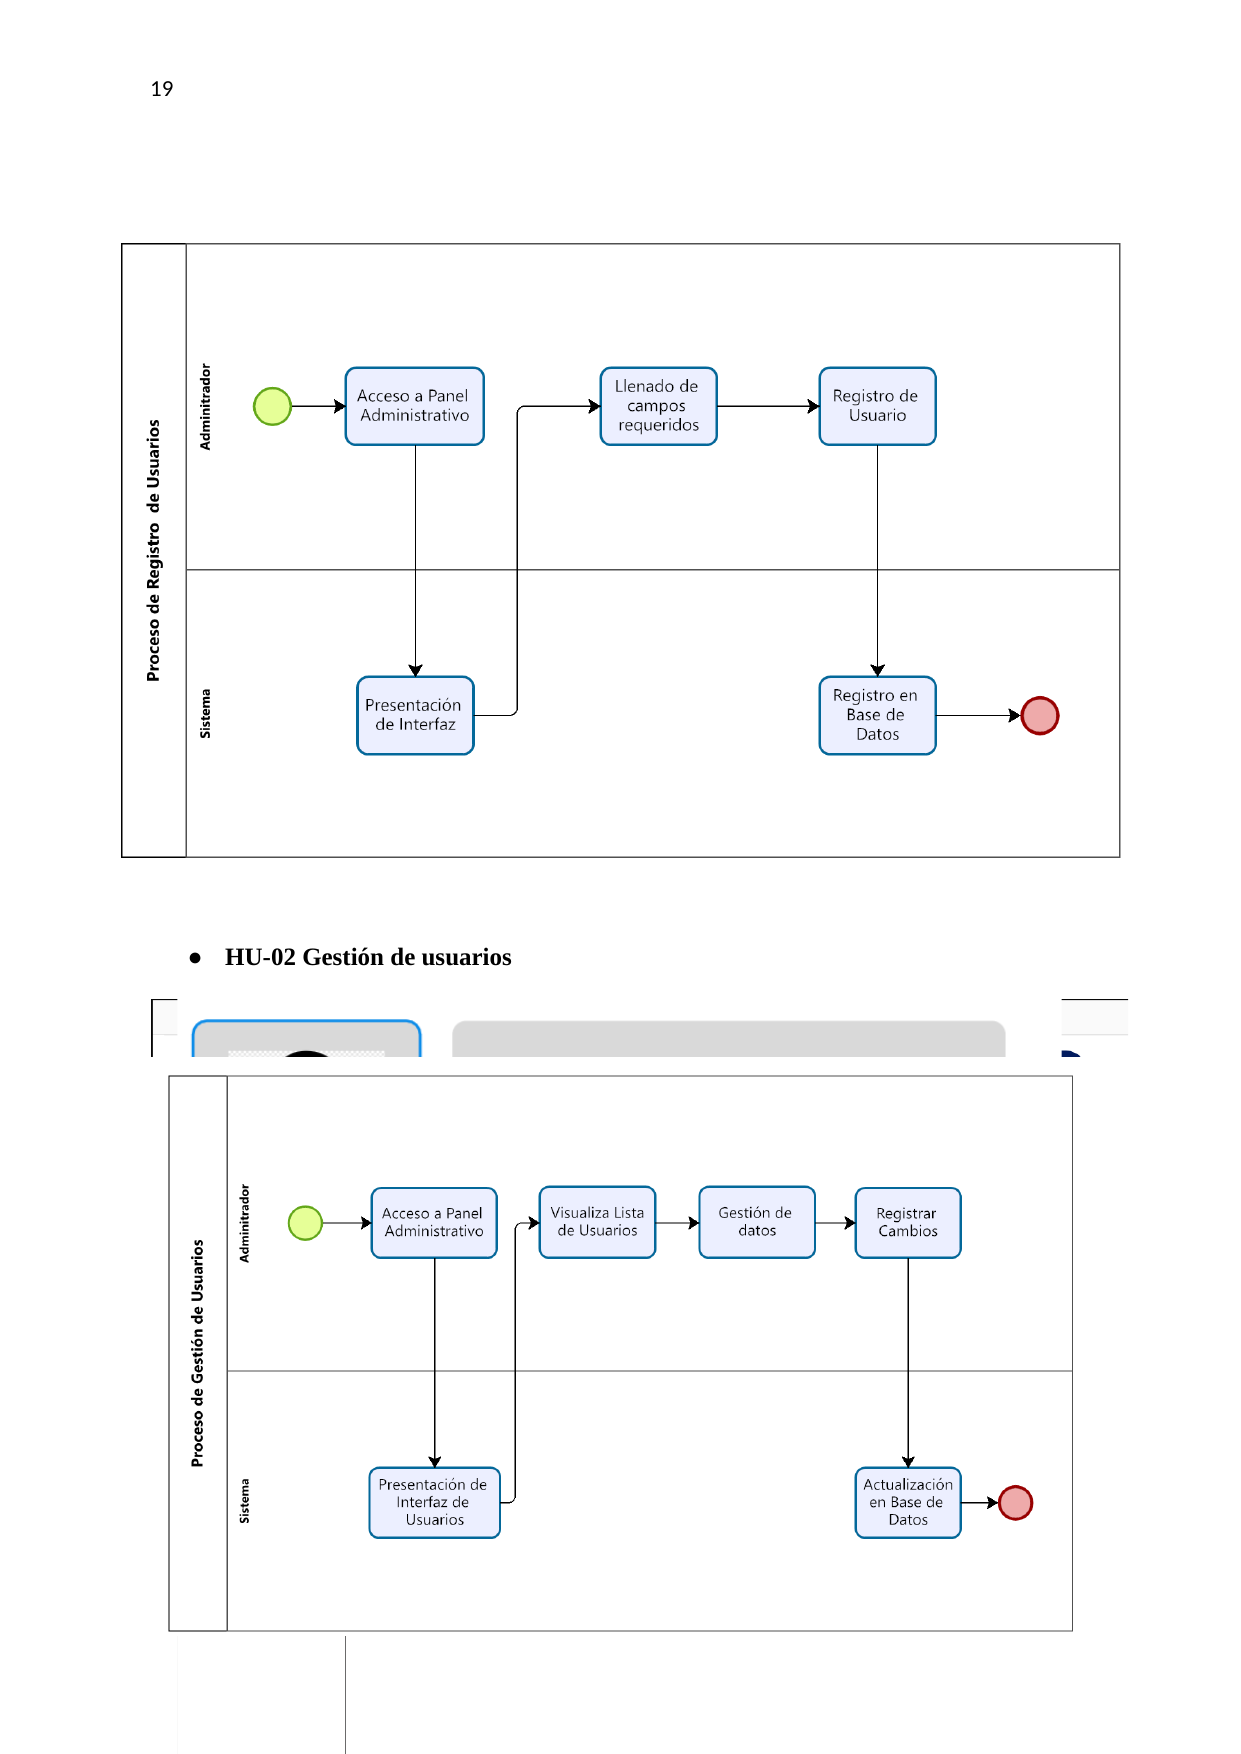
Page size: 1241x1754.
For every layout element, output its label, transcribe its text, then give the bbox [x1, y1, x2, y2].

picture [177, 1065, 1062, 1086]
list HU-02 Gestión de usuarios [187, 223, 1090, 252]
picture [150, 280, 1128, 881]
